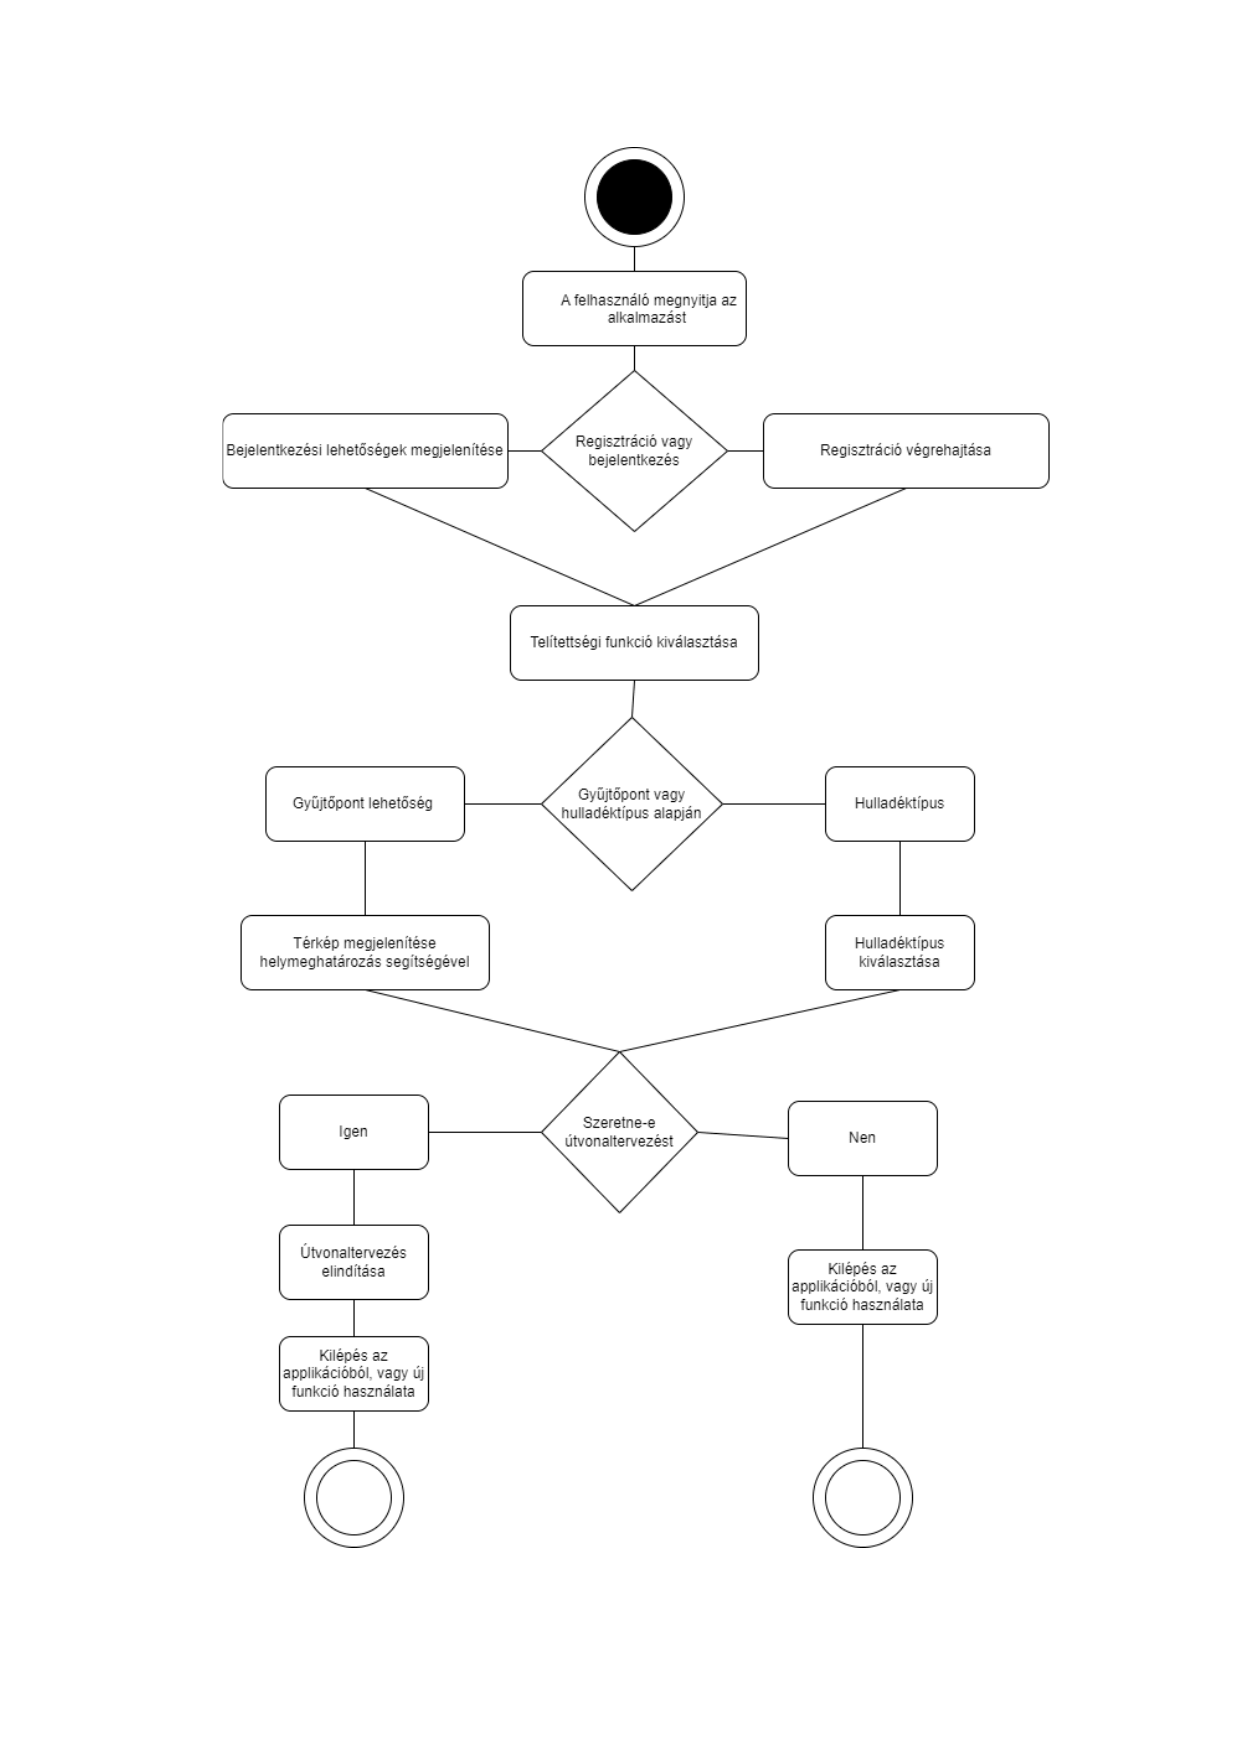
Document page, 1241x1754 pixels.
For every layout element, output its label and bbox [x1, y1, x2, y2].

picture [222, 147, 1051, 1548]
